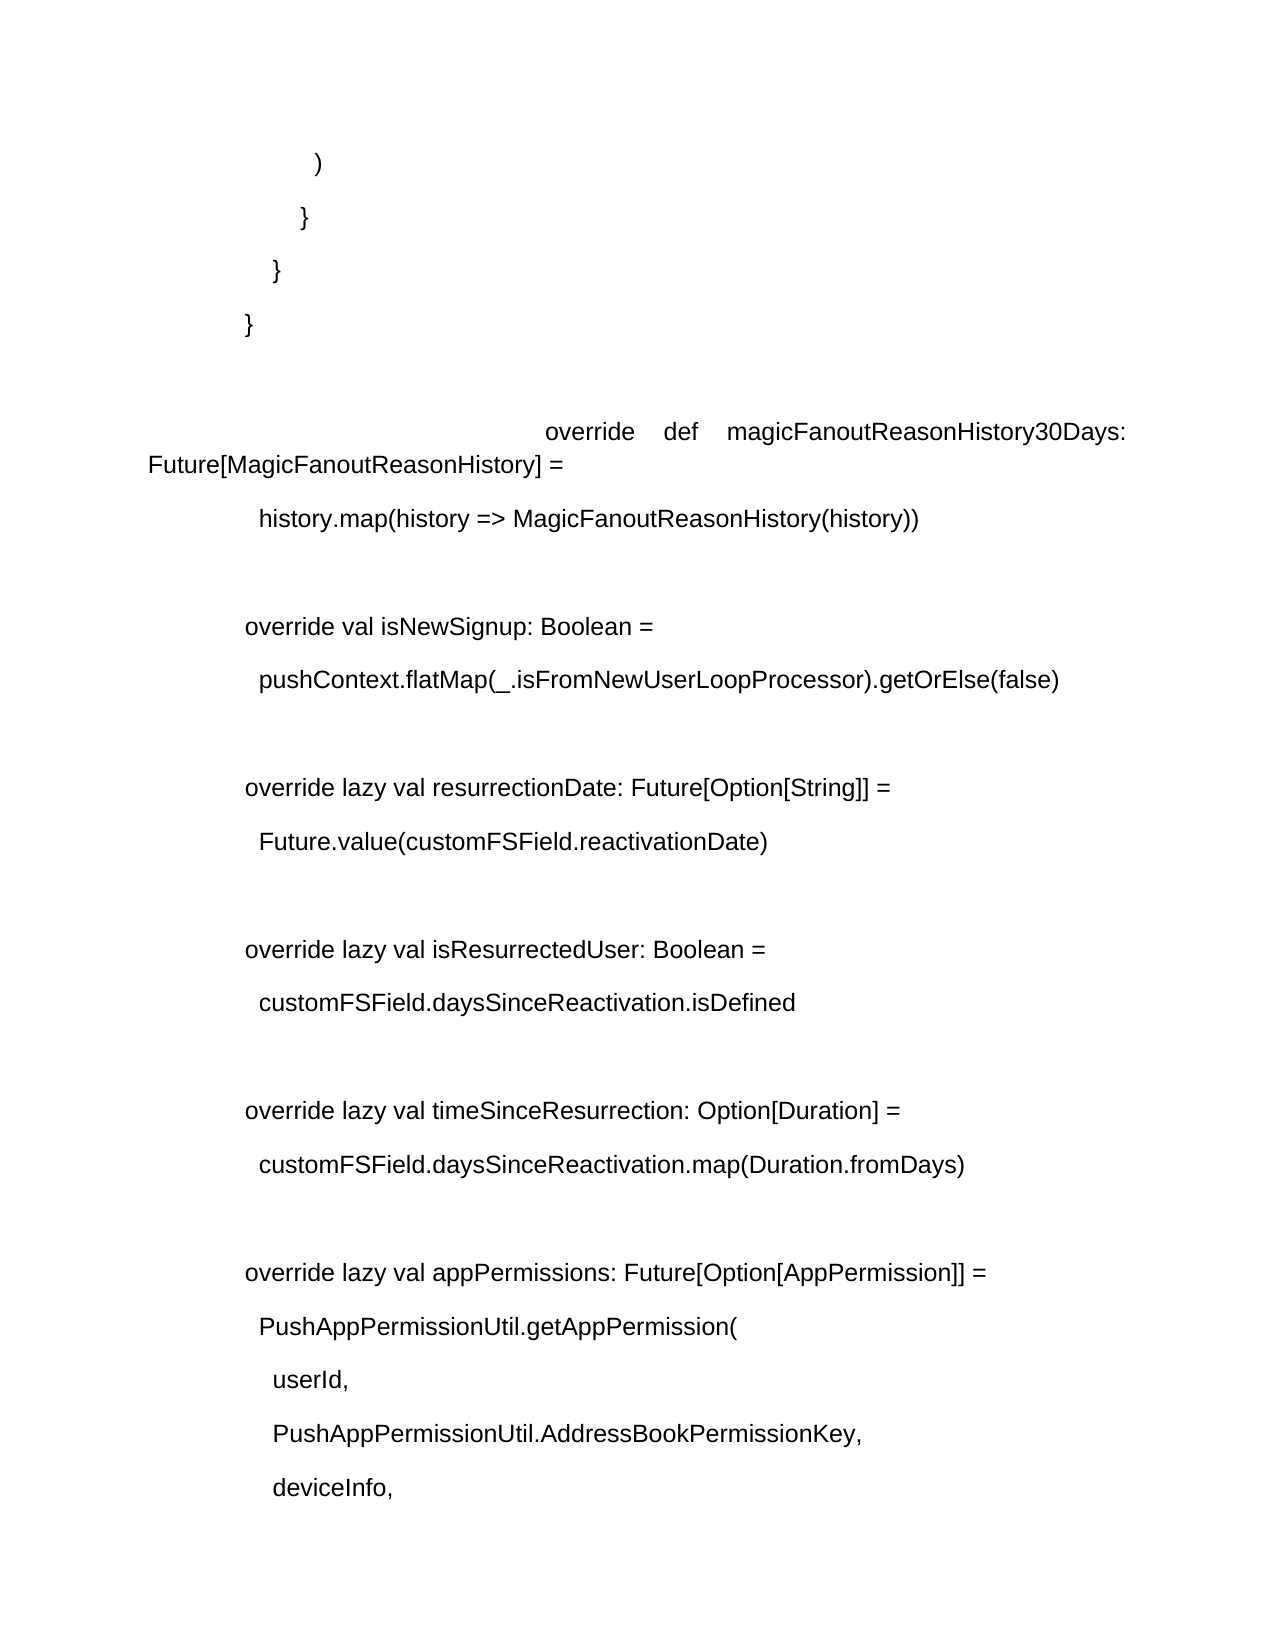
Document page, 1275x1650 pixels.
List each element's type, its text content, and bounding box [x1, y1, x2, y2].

text } [148, 309, 1127, 338]
text customFSField.daysSinceReactivation.map(Duration.fromDays) [148, 1150, 1127, 1179]
text override def magicFanoutReasonHistory30Days: Future[MagicFanoutReasonHistory] = [148, 417, 1127, 479]
text } [148, 255, 1127, 284]
text ) [148, 148, 1127, 176]
text } [148, 201, 1127, 230]
text Future.value(customFSField.reactivationDate) [148, 827, 1127, 856]
text override lazy val appPermissions: Future[Option[AppPermission]] = [148, 1258, 1127, 1286]
text override lazy val timeSinceResurrection: Option[Duration] = [148, 1096, 1127, 1125]
text override val isNewSignup: Boolean = [148, 611, 1127, 640]
text override lazy val resurrectionDate: Future[Option[String]] = [148, 773, 1127, 802]
text history.map(history => MagicFanoutReasonHistory(history)) [148, 504, 1127, 532]
text PushAppPermissionUtil.AddressBookPermissionKey, [148, 1419, 1127, 1448]
text PushAppPermissionUtil.getAppPermission( [148, 1312, 1127, 1340]
text userId, [148, 1365, 1127, 1394]
text pushContext.flatMap(_.isFromNewUserLoopProcessor).getOrElse(false) [148, 665, 1127, 694]
text deviceInfo, [148, 1473, 1127, 1502]
text override lazy val isResurrectedUser: Boolean = [148, 934, 1127, 963]
text customFSField.daysSinceReactivation.isDefined [148, 988, 1127, 1017]
